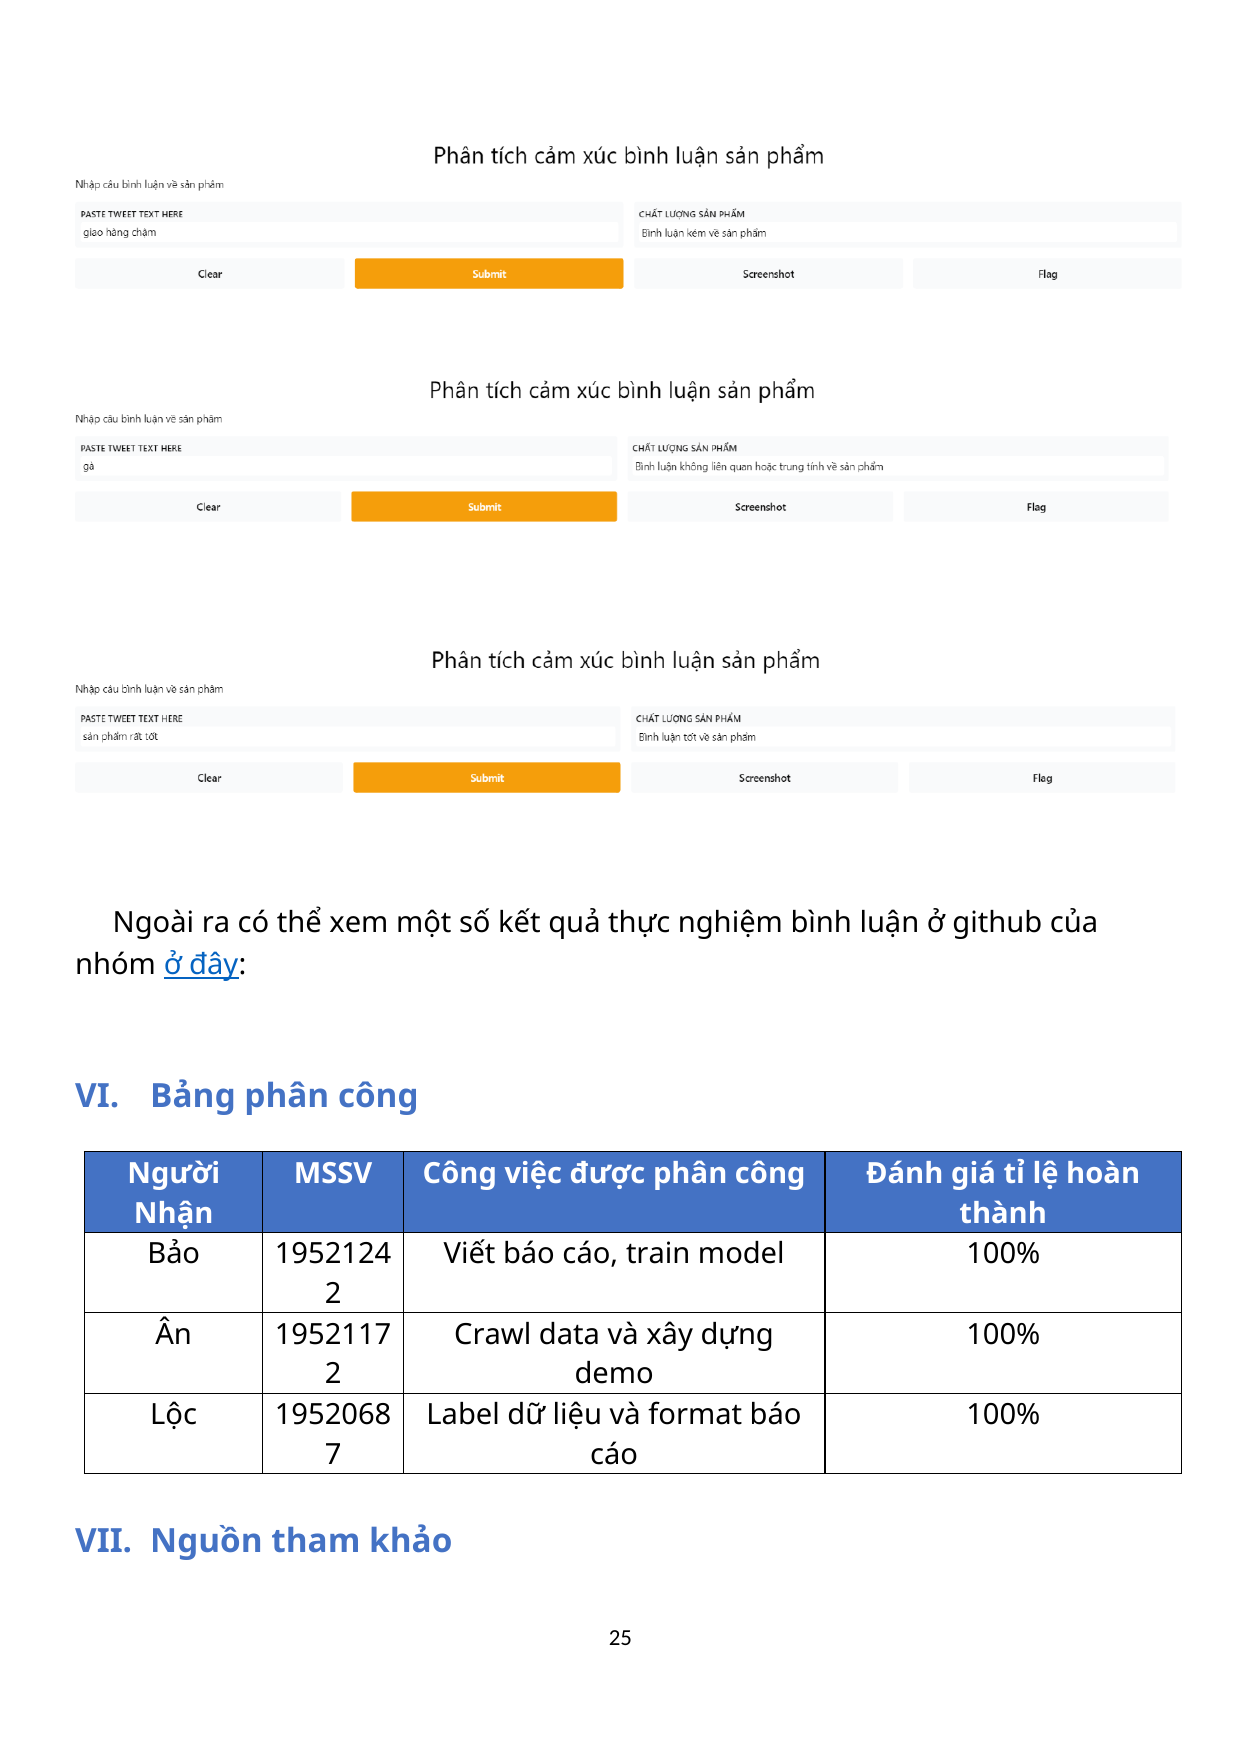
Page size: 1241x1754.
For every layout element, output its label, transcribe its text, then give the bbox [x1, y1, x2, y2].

picture [75, 131, 1182, 363]
table_cell 100% [826, 1313, 1181, 1392]
table_cell Label dữ liệu và format báo cáo [404, 1394, 824, 1473]
table_cell Lộc [85, 1394, 262, 1473]
table_cell 100% [826, 1394, 1181, 1473]
table_header MSSV [263, 1152, 403, 1232]
text Ngoài ra có thể xem một số kết quả thực nghiệm bình luận ở github của nhóm ở đây: [75, 901, 1165, 983]
table_cell Viết báo cáo, train model [404, 1233, 824, 1312]
table_header Công việc được phân công [404, 1152, 824, 1232]
subtitle Bảng phân công [75, 1072, 1165, 1117]
subtitle Nguồn tham khảo [75, 1517, 1165, 1562]
table_header Đánh giá tỉ lệ hoàn thành [826, 1152, 1181, 1232]
picture [75, 635, 1176, 899]
table_cell 100% [826, 1233, 1181, 1312]
picture [75, 365, 1169, 591]
table_header Người Nhận [85, 1152, 262, 1232]
table_cell Bảo [85, 1233, 262, 1312]
table_cell 19520687 [263, 1394, 403, 1473]
table_cell 19521242 [263, 1233, 403, 1312]
table_cell 19521172 [263, 1313, 403, 1392]
table_cell Crawl data và xây dựng demo [404, 1313, 824, 1392]
table_cell Ân [85, 1313, 262, 1392]
